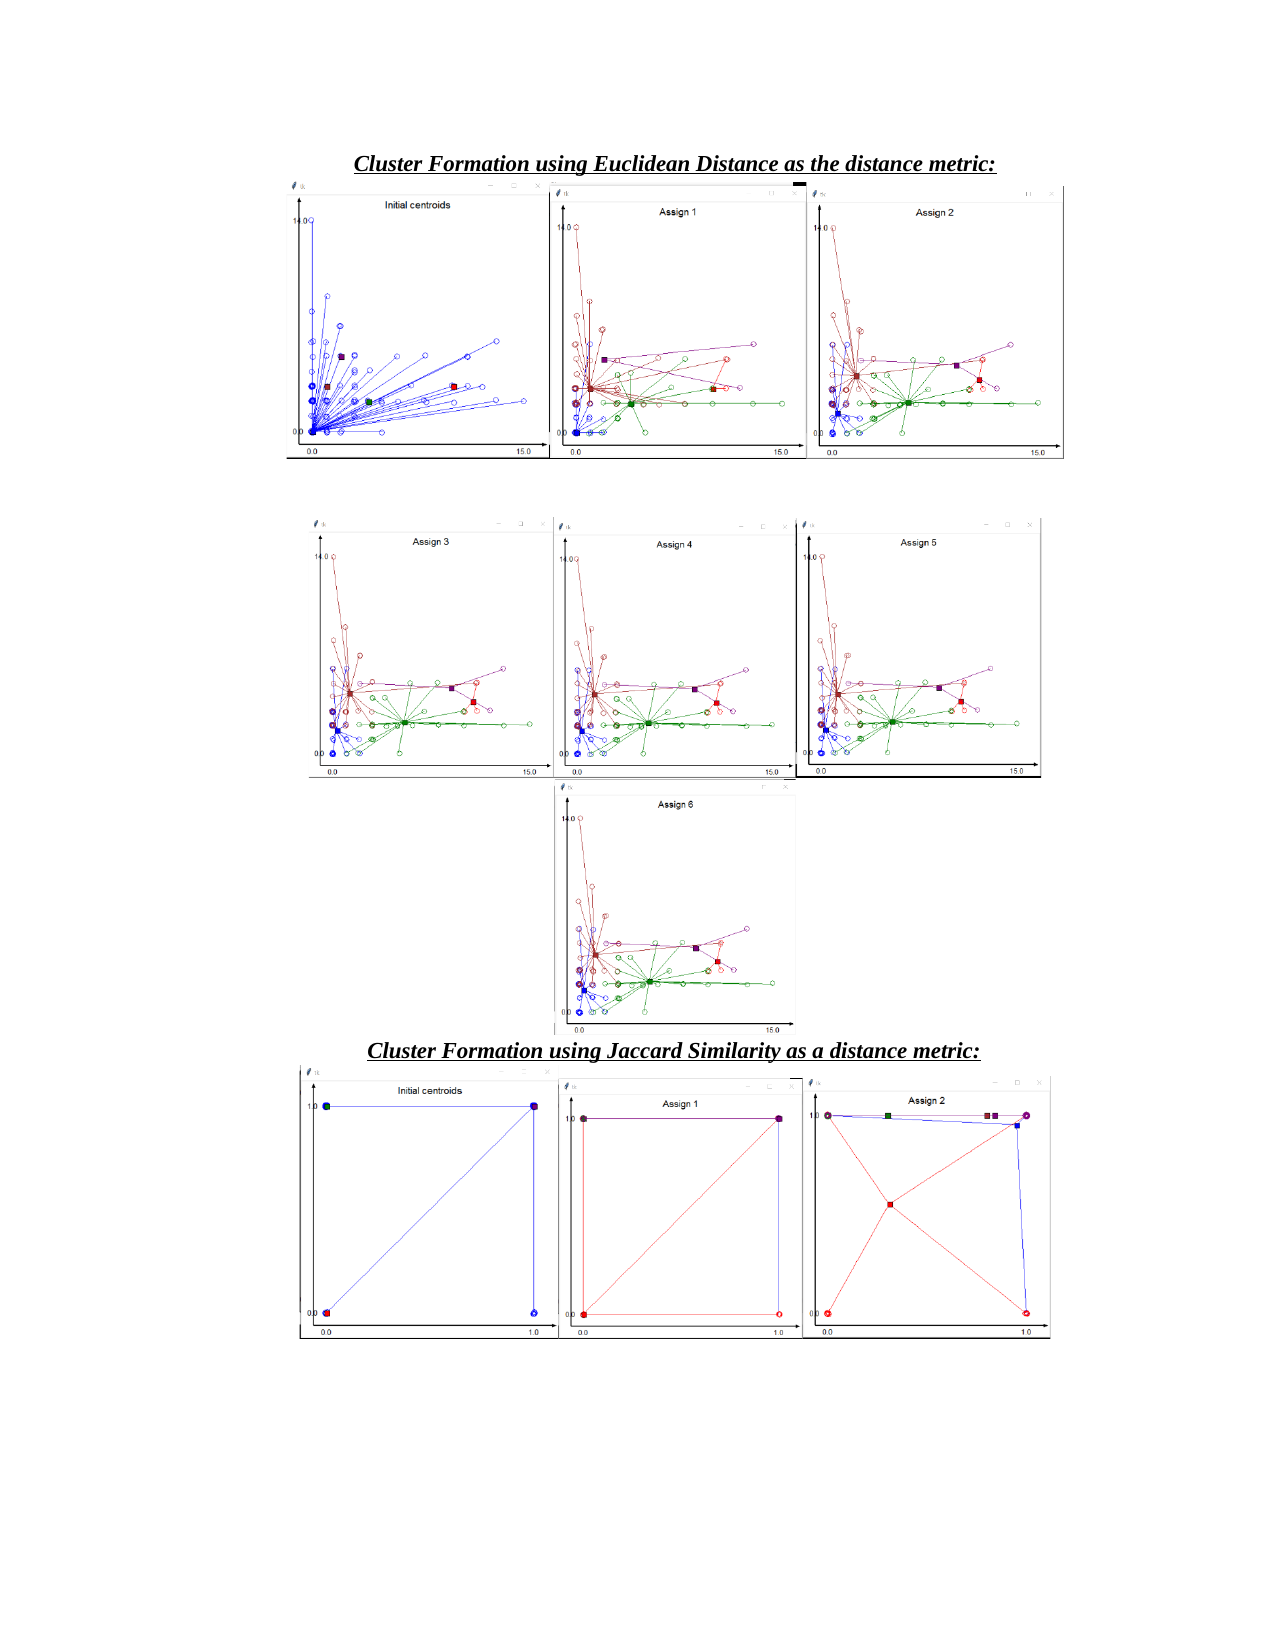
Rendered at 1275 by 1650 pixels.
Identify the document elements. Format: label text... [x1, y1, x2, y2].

picture [299, 1065, 1051, 1339]
list Cluster Formation using Jaccard Similarity as a distance metric: [225, 1037, 1125, 1063]
picture [286, 178, 1064, 459]
picture [554, 779, 796, 1035]
picture [308, 517, 1042, 778]
